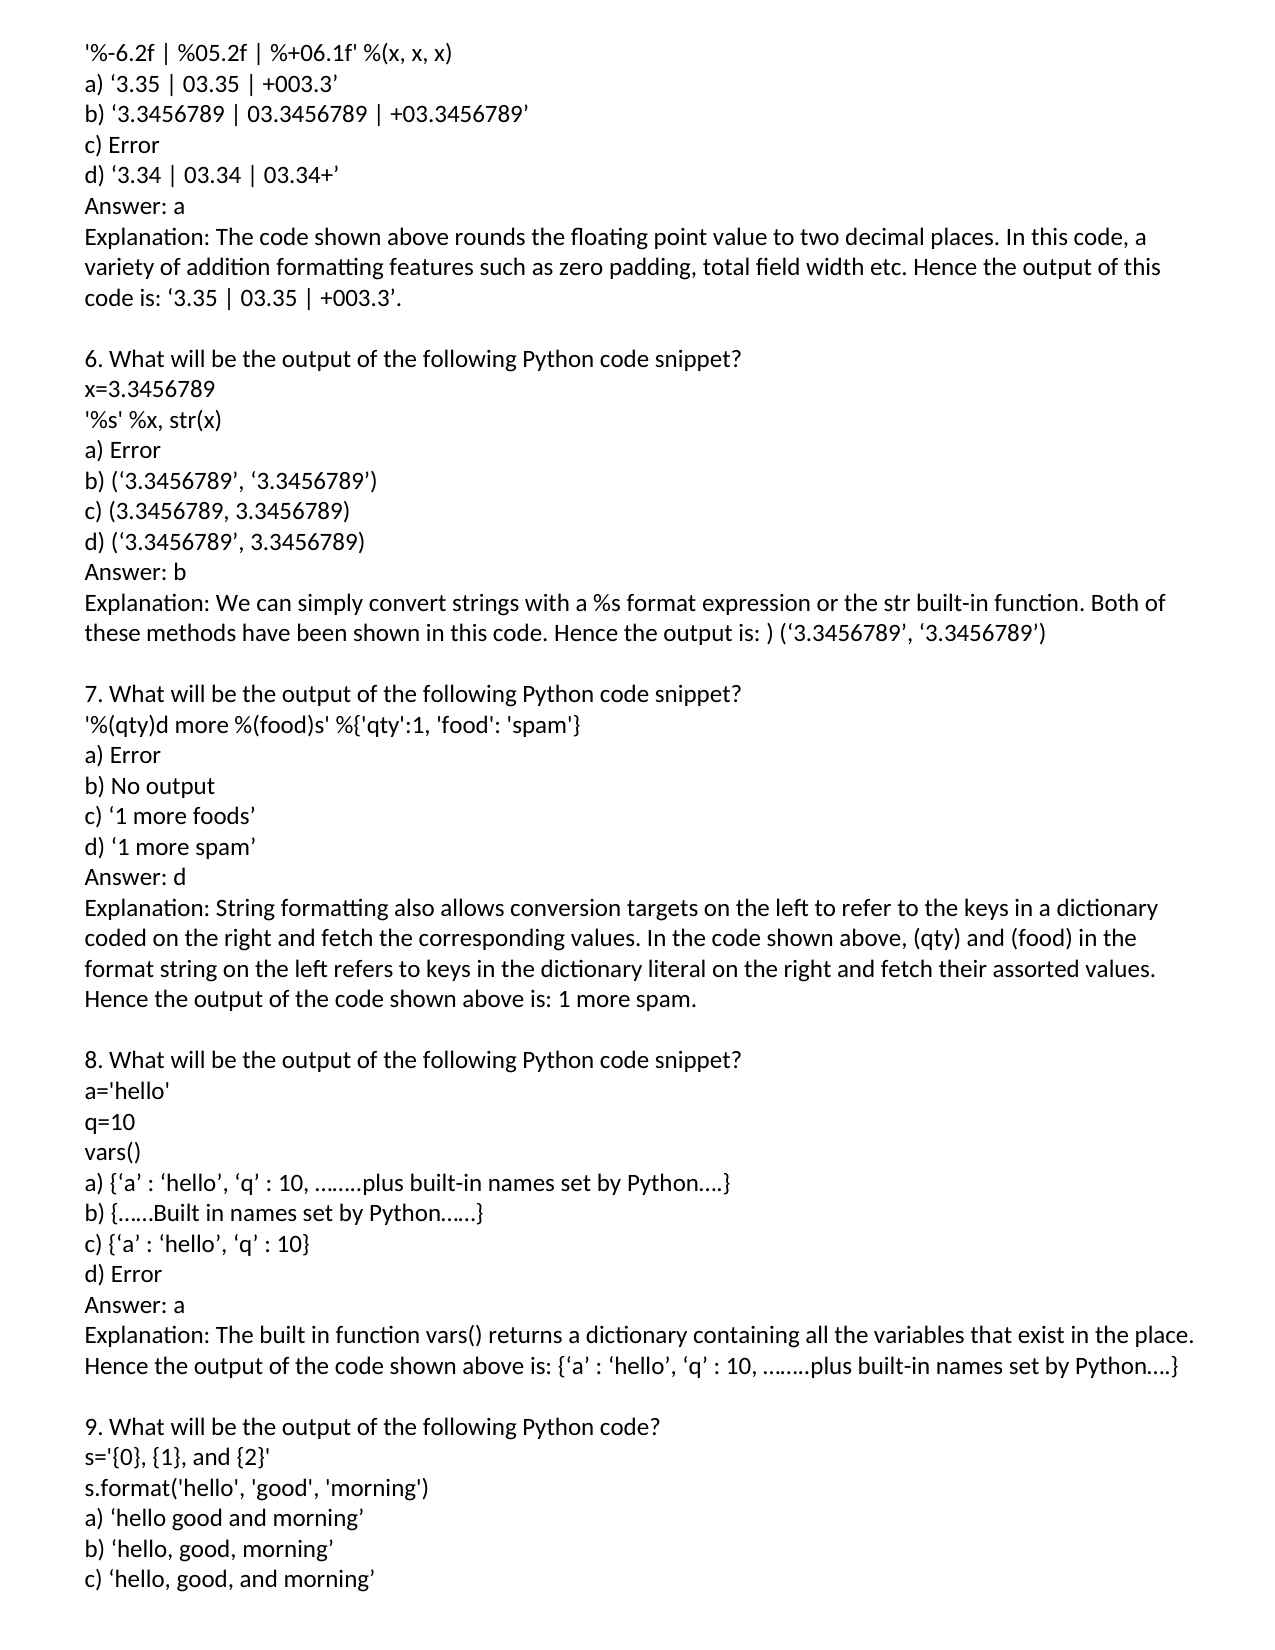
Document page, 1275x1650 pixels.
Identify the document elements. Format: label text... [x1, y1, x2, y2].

text a) {‘a’ : ‘hello’, ‘q’ : 10, ……..plus built-in names set by Python….} [84, 1167, 1200, 1197]
text s='{0}, {1}, and {2}' [84, 1441, 1200, 1472]
text x=3.3456789 [84, 373, 1200, 404]
text Answer: a [84, 1289, 1200, 1319]
text c) {‘a’ : ‘hello’, ‘q’ : 10} [84, 1228, 1200, 1258]
text b) ‘3.3456789 | 03.3456789 | +03.3456789’ [84, 98, 1200, 129]
text d) Error [84, 1258, 1200, 1289]
text Explanation: String formatting also allows conversion targets on the left to refer to the keys in a dictionary coded on the right and fetch the corresponding values. In the code shown above, (qty) and (food) in the format string on the left refers to keys in the dictionary literal on the right and fetch their assorted values. Hence the output of the code shown above is: 1 more spam. [84, 892, 1200, 1014]
text d) (‘3.3456789’, 3.3456789) [84, 526, 1200, 556]
text c) ‘hello, good, and morning’ [84, 1563, 1200, 1594]
text d) ‘1 more spam’ [84, 831, 1200, 862]
text q=10 [84, 1106, 1200, 1136]
text a) ‘3.35 | 03.35 | +003.3’ [84, 68, 1200, 98]
text '%-6.2f | %05.2f | %+06.1f' %(x, x, x) [84, 37, 1200, 68]
text '%s' %x, str(x) [84, 404, 1200, 434]
text b) (‘3.3456789’, ‘3.3456789’) [84, 465, 1200, 495]
text s.format('hello', 'good', 'morning') [84, 1472, 1200, 1502]
text 6. What will be the output of the following Python code snippet? [84, 343, 1200, 373]
text Explanation: The code shown above rounds the floating point value to two decimal places. In this code, a variety of addition formatting features such as zero padding, total field width etc. Hence the output of this code is: ‘3.35 | 03.35 | +003.3’. [84, 221, 1200, 312]
text d) ‘3.34 | 03.34 | 03.34+’ [84, 159, 1200, 190]
text vars() [84, 1136, 1200, 1167]
text Answer: a [84, 190, 1200, 221]
text a) Error [84, 739, 1200, 770]
text a) Error [84, 434, 1200, 465]
text Explanation: The built in function vars() returns a dictionary containing all the variables that exist in the place. Hence the output of the code shown above is: {‘a’ : ‘hello’, ‘q’ : 10, ……..plus built-in names set by Python….} [84, 1319, 1200, 1380]
text 9. What will be the output of the following Python code? [84, 1411, 1200, 1441]
text '%(qty)d more %(food)s' %{'qty':1, 'food': 'spam'} [84, 709, 1200, 739]
text a='hello' [84, 1075, 1200, 1106]
text c) (3.3456789, 3.3456789) [84, 495, 1200, 526]
text Answer: d [84, 862, 1200, 892]
text Answer: b [84, 556, 1200, 587]
text 7. What will be the output of the following Python code snippet? [84, 678, 1200, 709]
text Explanation: We can simply convert strings with a %s format expression or the str built-in function. Both of these methods have been shown in this code. Hence the output is: ) (‘3.3456789’, ‘3.3456789’) [84, 587, 1200, 648]
text c) ‘1 more foods’ [84, 801, 1200, 831]
text c) Error [84, 129, 1200, 159]
text b) No output [84, 770, 1200, 801]
text 8. What will be the output of the following Python code snippet? [84, 1045, 1200, 1075]
text b) ‘hello, good, morning’ [84, 1533, 1200, 1563]
text b) {……Built in names set by Python……} [84, 1197, 1200, 1228]
text a) ‘hello good and morning’ [84, 1502, 1200, 1533]
